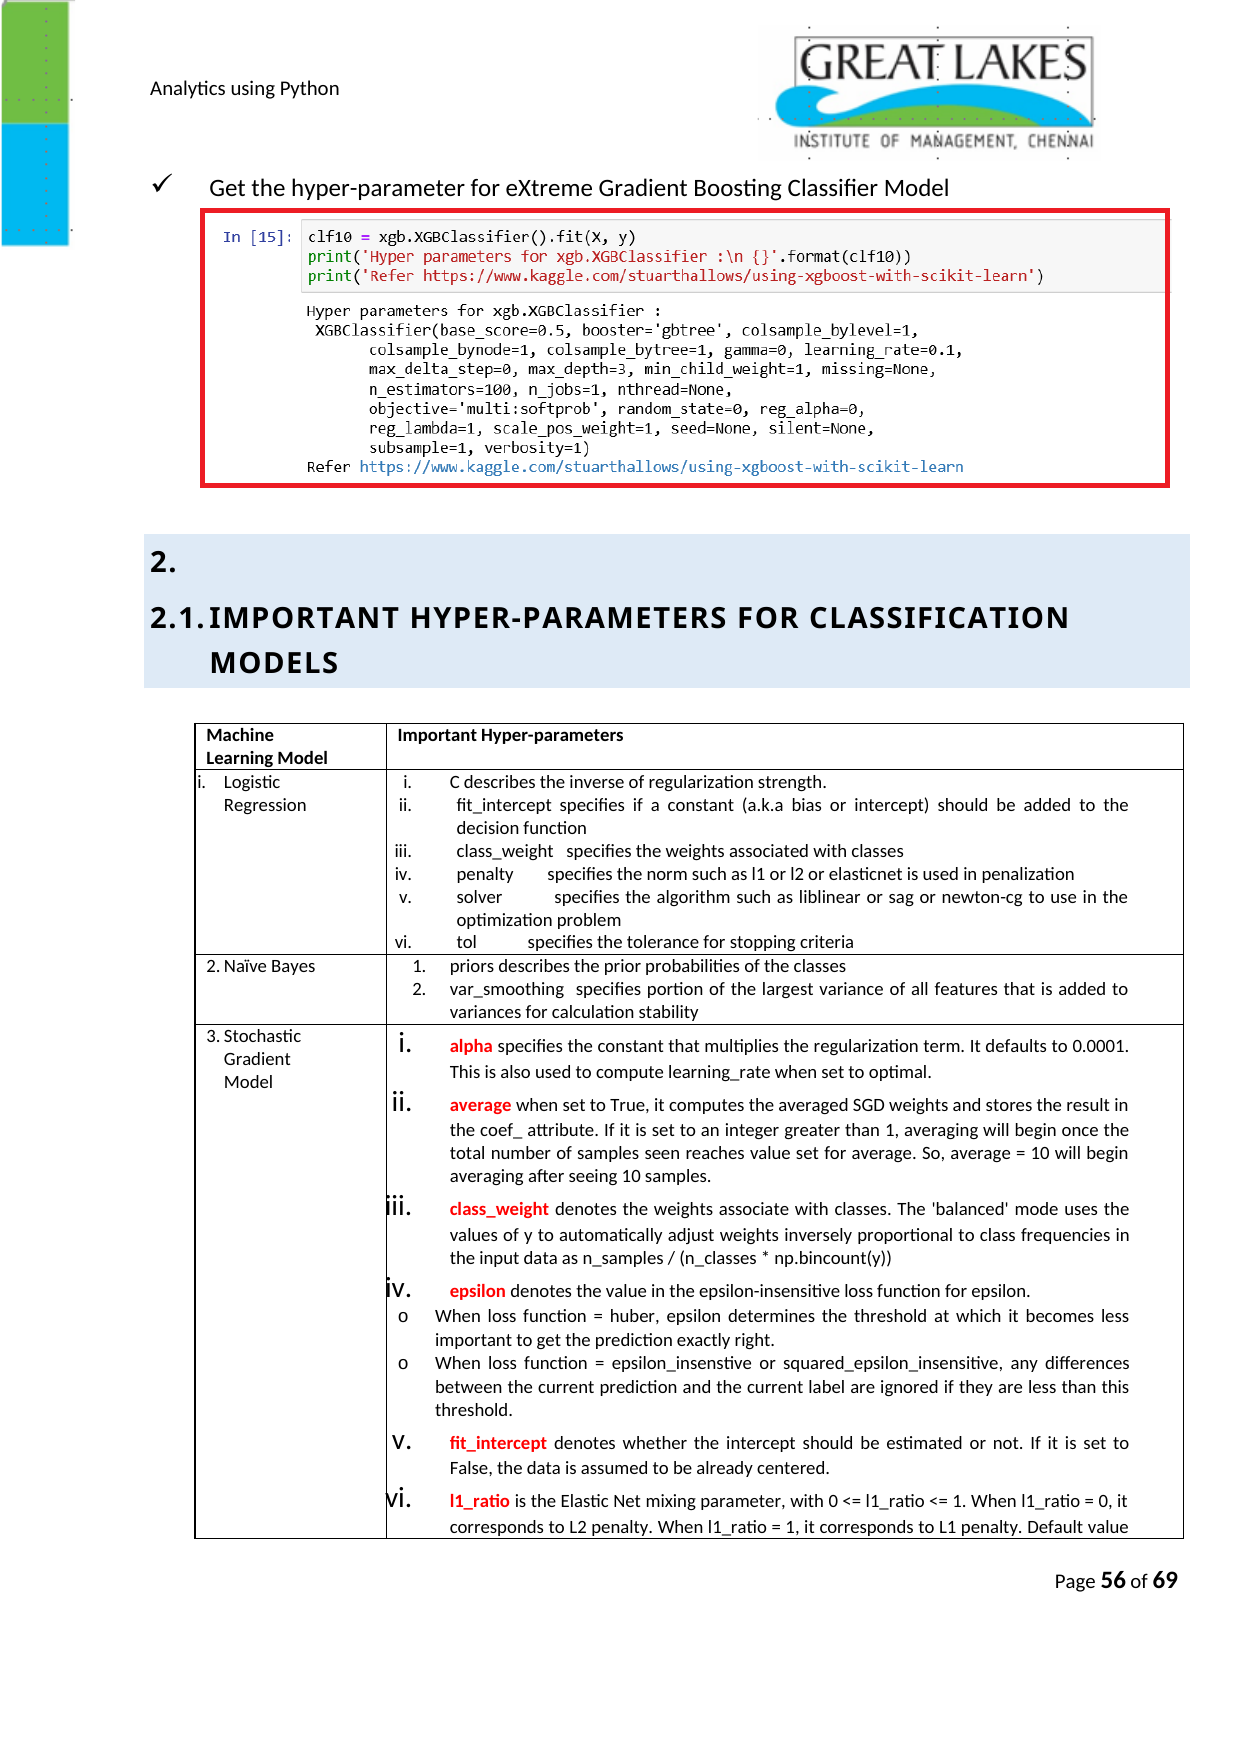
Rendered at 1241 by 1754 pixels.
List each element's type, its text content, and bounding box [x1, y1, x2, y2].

picture [757, 25, 1102, 161]
picture [1, 0, 75, 250]
picture [194, 202, 1172, 494]
table_cell Naïve Bayes [196, 955, 386, 1023]
table_header Important Hyper-parameters [387, 724, 1183, 769]
table_cell priors describes the prior probabilities of the classes var_smoothing specifies portion of the largest variance of all features that is added to variances for calculation stability [387, 955, 1183, 1023]
table_cell C describes the inverse of regularization strength. fit_intercept specifies if a constant (a.k.a bias or intercept) should be added to the decision function class_weight specifies the weights associated with classes penalty specifies the norm such as l1 or l2 or elasticnet is used in penalization solver specifies the algorithm such as liblinear or sag or newton-cg to use in the optimization problem tol specifies the tolerance for stopping criteria [387, 770, 1183, 954]
subtitle Important hyper-parameters for classification models [150, 591, 1184, 682]
list Get the hyper-parameter for eXtreme Gradient Boosting Classifier Model [150, 172, 1184, 203]
table_header Machine Learning Model [196, 724, 386, 769]
table_cell Logistic Regression [196, 770, 386, 954]
table_cell Stochastic Gradient Model [196, 1025, 386, 1538]
